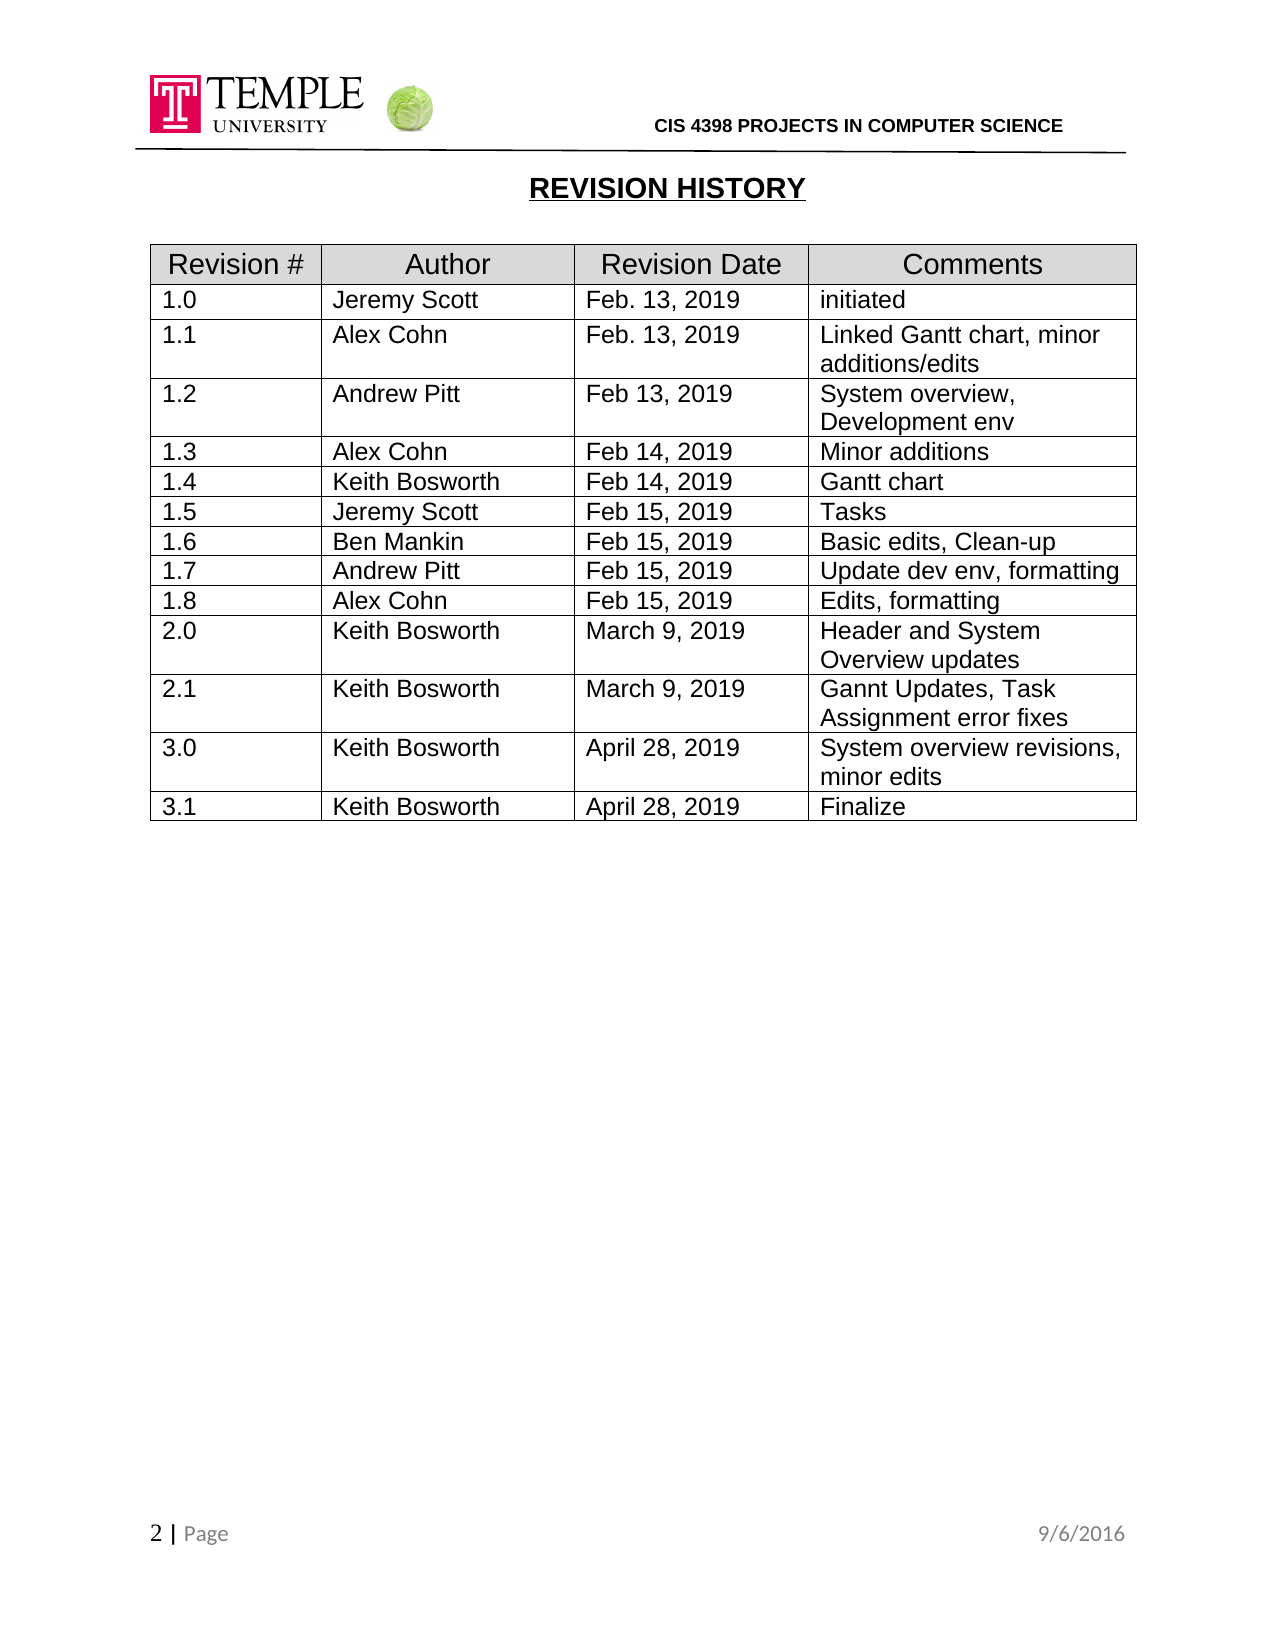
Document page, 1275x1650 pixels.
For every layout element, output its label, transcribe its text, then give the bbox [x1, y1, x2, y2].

table_cell Feb 15, 2019 [575, 527, 808, 555]
table_header Comments [809, 245, 1136, 284]
table_cell 1.1 [151, 320, 321, 378]
table_header Revision # [151, 245, 321, 284]
table_cell Basic edits, Clean-up [809, 527, 1136, 555]
table_cell Finalize [809, 792, 1136, 820]
table_cell 1.6 [151, 527, 321, 555]
table_cell April 28, 2019 [575, 733, 808, 791]
table_cell Gannt Updates, Task Assignment error fixes [809, 675, 1136, 732]
table_cell 1.7 [151, 556, 321, 585]
table_cell 2.1 [151, 675, 321, 732]
table_cell Feb 15, 2019 [575, 556, 808, 585]
table_header Revision Date [575, 245, 808, 284]
table_cell April 28, 2019 [575, 792, 808, 820]
table_cell Andrew Pitt [322, 379, 574, 436]
table_cell Ben Mankin [322, 527, 574, 555]
table_cell Alex Cohn [322, 437, 574, 466]
table_cell Keith Bosworth [322, 675, 574, 732]
table_cell Feb 15, 2019 [575, 586, 808, 615]
table_cell Minor additions [809, 437, 1136, 466]
table_cell Tasks [809, 497, 1136, 526]
table_cell Update dev env, formatting [809, 556, 1136, 585]
table_cell System overview revisions, minor edits [809, 733, 1136, 791]
table_cell Alex Cohn [322, 586, 574, 615]
table_header Author [322, 245, 574, 284]
table_cell March 9, 2019 [575, 675, 808, 732]
table_cell Feb 15, 2019 [575, 497, 808, 526]
table_cell Header and System Overview updates [809, 616, 1136, 673]
table_cell 1.5 [151, 497, 321, 526]
table_cell Feb. 13, 2019 [575, 320, 808, 378]
table_cell Edits, formatting [809, 586, 1136, 615]
table_cell Feb 14, 2019 [575, 467, 808, 496]
picture [150, 75, 364, 133]
table_cell 1.2 [151, 379, 321, 436]
table_cell Feb 14, 2019 [575, 437, 808, 466]
table_cell Feb. 13, 2019 [575, 285, 808, 319]
picture [384, 80, 437, 133]
table_cell Alex Cohn [322, 320, 574, 378]
text REVISION HISTORY [210, 171, 1125, 204]
table_cell Keith Bosworth [322, 467, 574, 496]
table_cell Keith Bosworth [322, 792, 574, 820]
table_cell 2.0 [151, 616, 321, 673]
table_cell Keith Bosworth [322, 733, 574, 791]
table_cell Linked Gantt chart, minor additions/edits [809, 320, 1136, 378]
table_cell 1.4 [151, 467, 321, 496]
table_cell Gantt chart [809, 467, 1136, 496]
table_cell 1.0 [151, 285, 321, 319]
table_cell initiated [809, 285, 1136, 319]
table_cell 3.0 [151, 733, 321, 791]
table_cell 3.1 [151, 792, 321, 820]
table_cell Jeremy Scott [322, 285, 574, 319]
table_cell Jeremy Scott [322, 497, 574, 526]
table_cell 1.8 [151, 586, 321, 615]
table_cell System overview, Development env [809, 379, 1136, 436]
table_cell Keith Bosworth [322, 616, 574, 673]
table_cell Feb 13, 2019 [575, 379, 808, 436]
table_cell March 9, 2019 [575, 616, 808, 673]
table_cell Andrew Pitt [322, 556, 574, 585]
table_cell 1.3 [151, 437, 321, 466]
